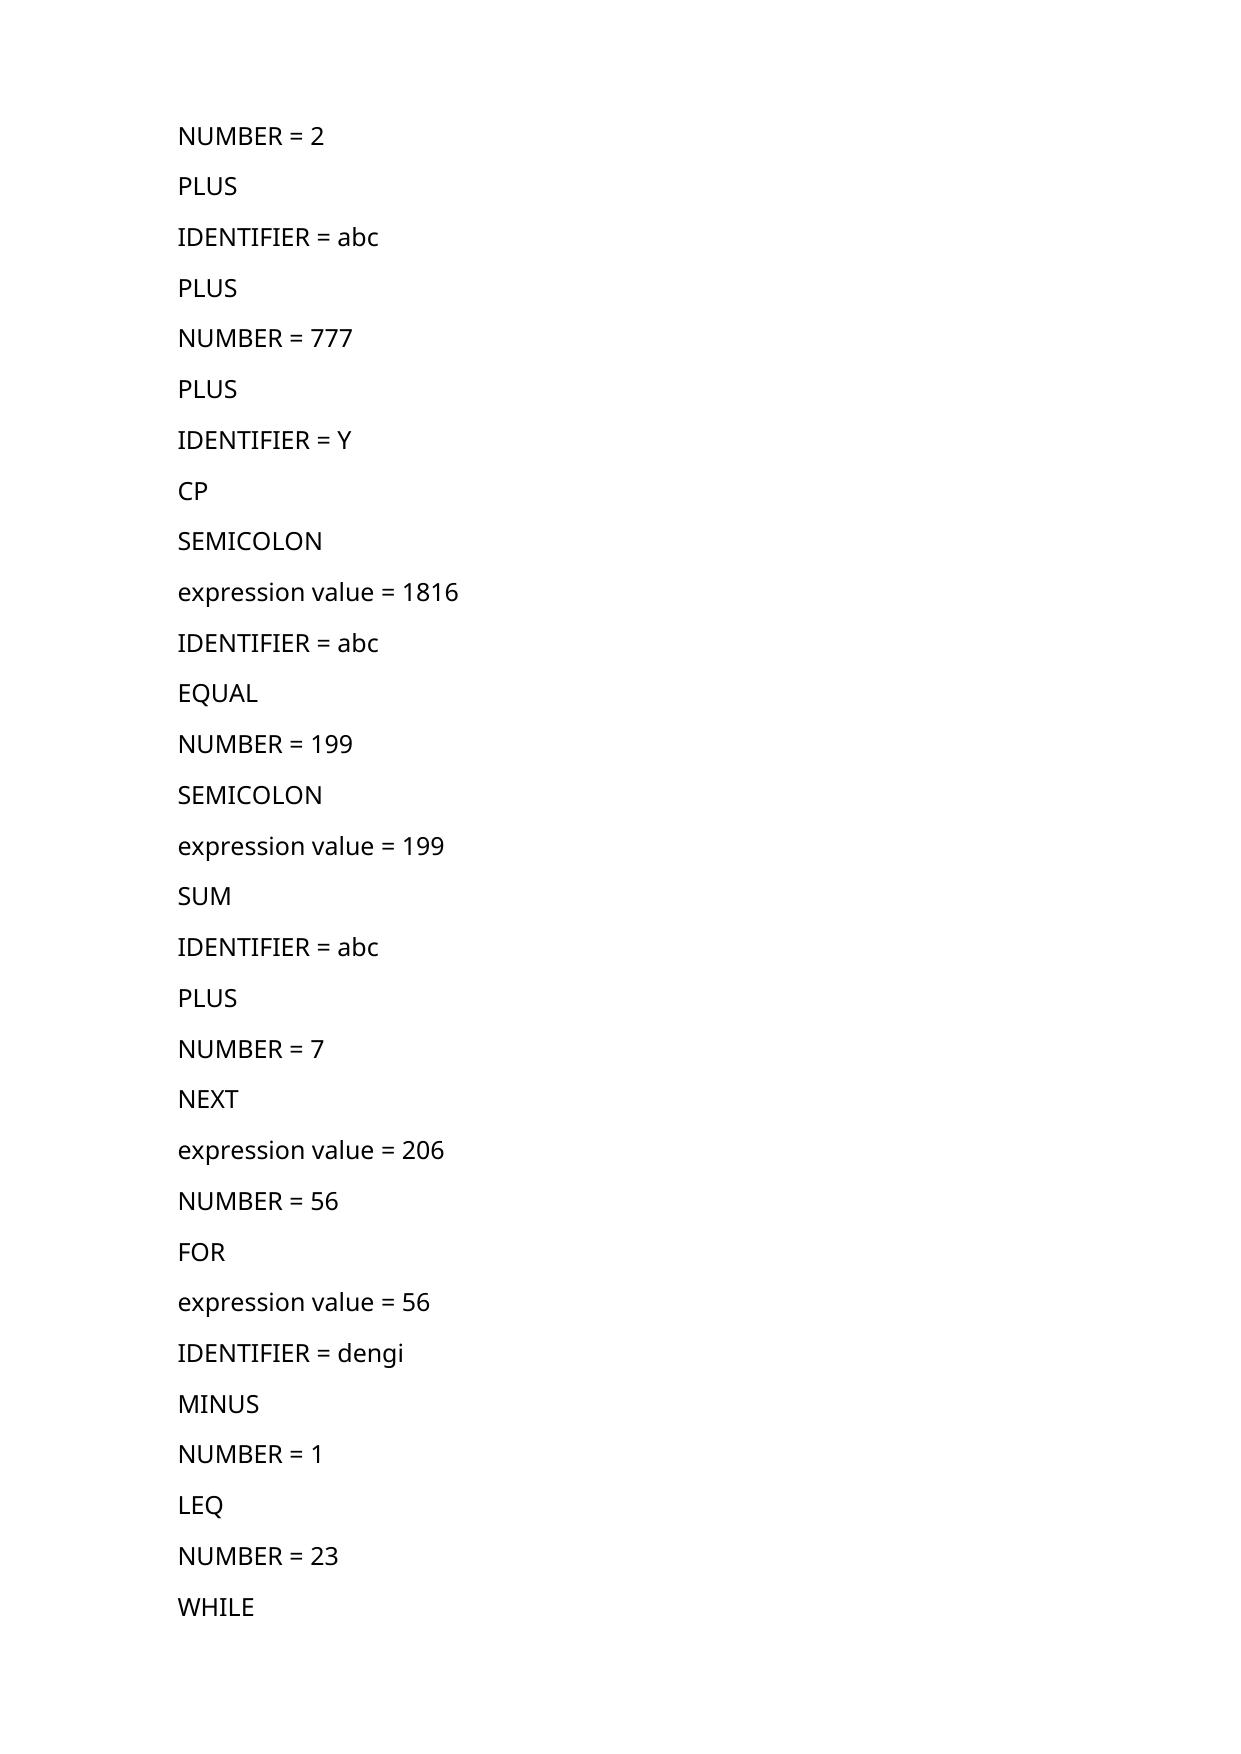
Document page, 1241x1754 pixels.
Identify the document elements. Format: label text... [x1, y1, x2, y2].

text IDENTIFIER = dengi [177, 1336, 1152, 1370]
text SUM [177, 879, 1152, 913]
text NUMBER = 777 [177, 321, 1152, 355]
text NUMBER = 1 [177, 1437, 1152, 1471]
text IDENTIFIER = abc [177, 219, 1152, 254]
text NUMBER = 199 [177, 727, 1152, 761]
text FOR [177, 1234, 1152, 1268]
text IDENTIFIER = abc [177, 930, 1152, 964]
text SEMICOLON [177, 524, 1152, 558]
text expression value = 1816 [177, 575, 1152, 609]
text expression value = 56 [177, 1285, 1152, 1319]
text PLUS [177, 169, 1152, 203]
text expression value = 206 [177, 1133, 1152, 1167]
text MINUS [177, 1386, 1152, 1420]
text NUMBER = 23 [177, 1538, 1152, 1573]
text CP [177, 473, 1152, 507]
text LEQ [177, 1488, 1152, 1522]
text PLUS [177, 372, 1152, 406]
text WHILE [177, 1589, 1152, 1623]
text EQUAL [177, 676, 1152, 710]
text IDENTIFIER = abc [177, 625, 1152, 659]
text NEXT [177, 1082, 1152, 1116]
text NUMBER = 7 [177, 1031, 1152, 1065]
text PLUS [177, 981, 1152, 1014]
text NUMBER = 2 [177, 118, 1152, 152]
text SEMICOLON [177, 778, 1152, 812]
text NUMBER = 56 [177, 1183, 1152, 1217]
text PLUS [177, 270, 1152, 304]
text expression value = 199 [177, 828, 1152, 862]
text IDENTIFIER = Y [177, 422, 1152, 457]
